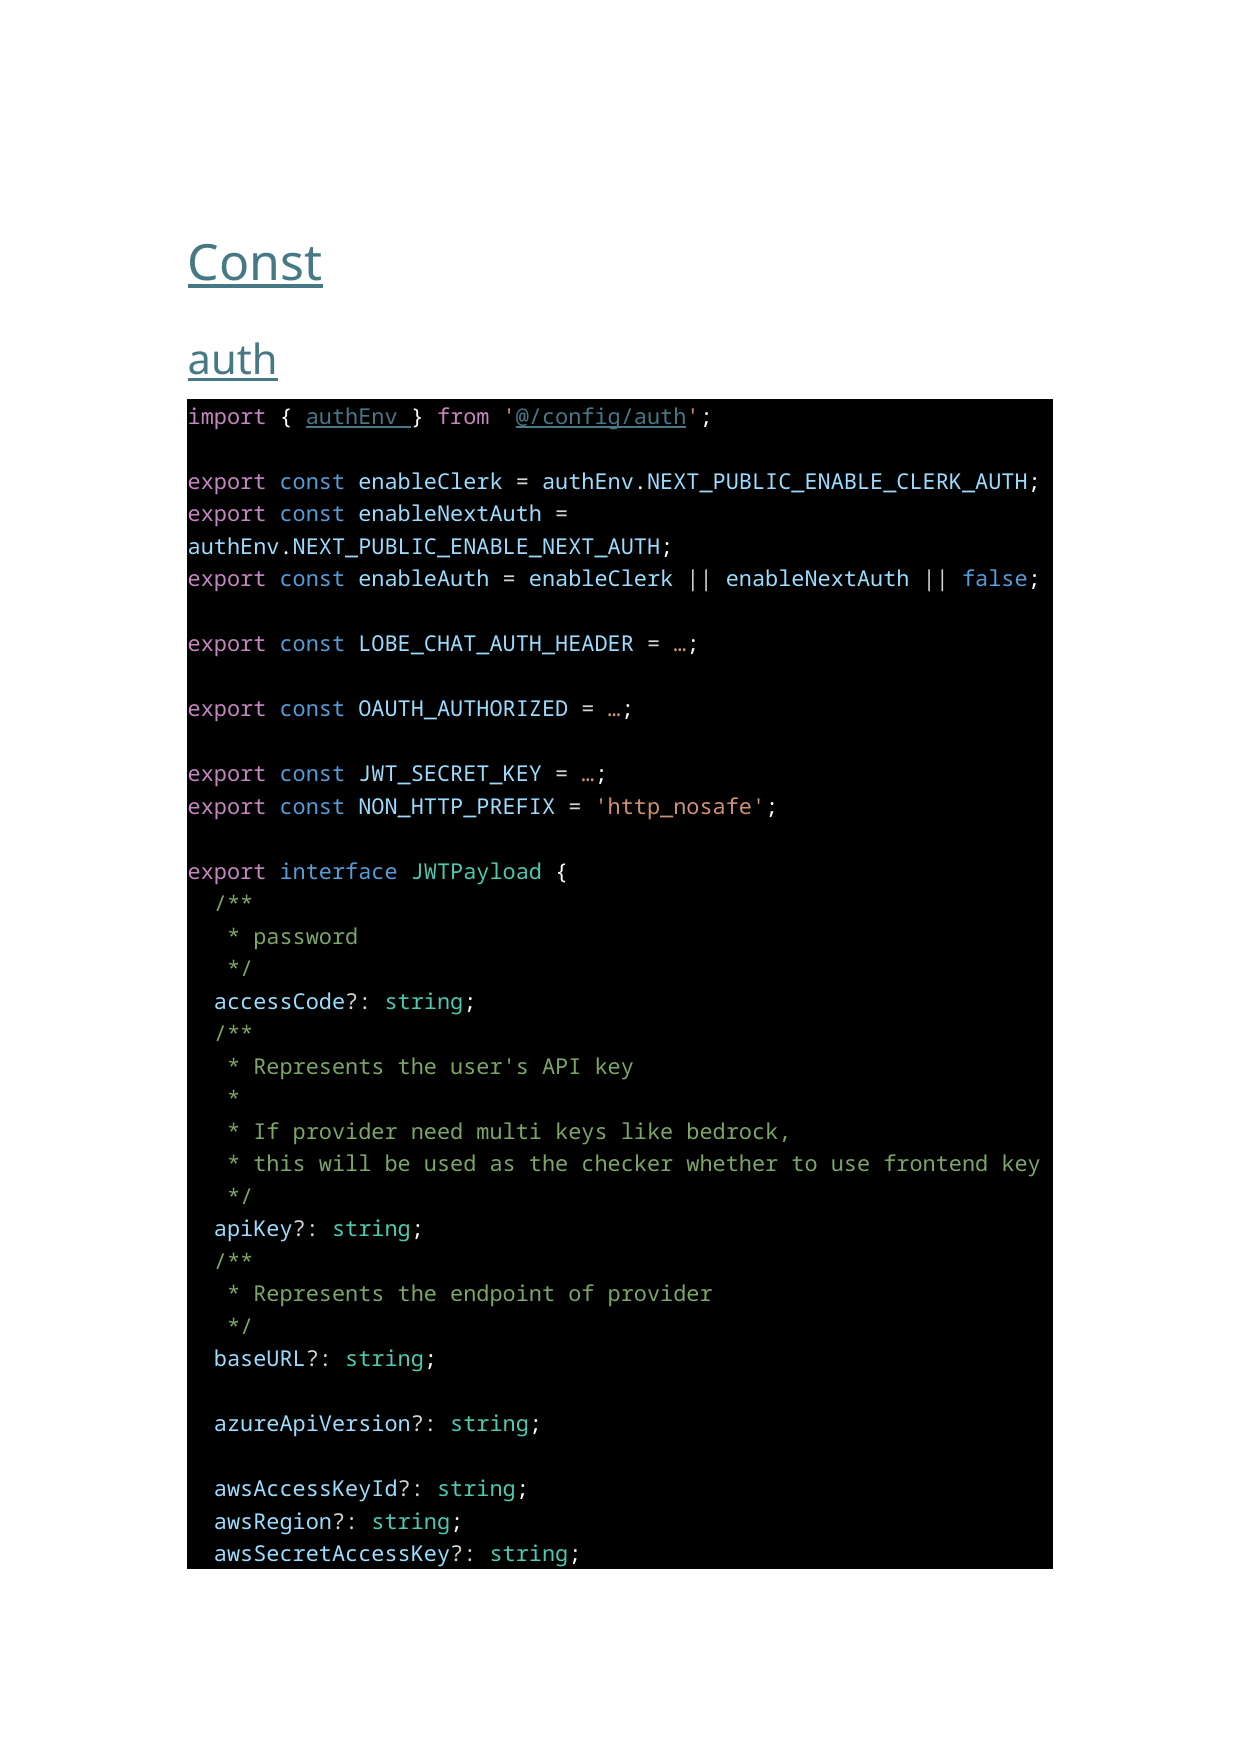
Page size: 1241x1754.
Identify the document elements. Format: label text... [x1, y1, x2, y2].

text awsRegion?: string; [187, 1504, 1053, 1537]
text azureApiVersion?: string; [187, 1407, 1053, 1439]
text /** [187, 1244, 1053, 1277]
subtitle Const [187, 212, 1053, 309]
text /** [187, 1017, 1053, 1049]
text export interface JWTPayload { [187, 854, 1053, 887]
text * this will be used as the checker whether to use frontend key [187, 1147, 1053, 1179]
text */ [187, 952, 1053, 984]
text * Represents the endpoint of provider [187, 1277, 1053, 1309]
text awsAccessKeyId?: string; [187, 1472, 1053, 1504]
text * If provider need multi keys like bedrock, [187, 1114, 1053, 1147]
subtitle auth [187, 326, 1053, 391]
text awsSecretAccessKey?: string; [187, 1537, 1053, 1569]
text export const OAUTH_AUTHORIZED = …; [187, 692, 1053, 724]
text export const enableClerk = authEnv.NEXT_PUBLIC_ENABLE_CLERK_AUTH; [187, 464, 1053, 497]
text * [187, 1082, 1053, 1114]
text export const enableAuth = enableClerk || enableNextAuth || false; [187, 562, 1053, 594]
text */ [187, 1179, 1053, 1212]
text /** [187, 887, 1053, 919]
text baseURL?: string; [187, 1342, 1053, 1374]
text export const LOBE_CHAT_AUTH_HEADER = …; [187, 627, 1053, 659]
text */ [187, 1309, 1053, 1342]
text apiKey?: string; [187, 1212, 1053, 1244]
text export const JWT_SECRET_KEY = …; [187, 757, 1053, 789]
text * password [187, 919, 1053, 952]
text * Represents the user's API key [187, 1049, 1053, 1082]
text export const enableNextAuth = authEnv.NEXT_PUBLIC_ENABLE_NEXT_AUTH; [187, 497, 1053, 562]
text export const NON_HTTP_PREFIX = 'http_nosafe'; [187, 789, 1053, 822]
text accessCode?: string; [187, 984, 1053, 1017]
text import { authEnv } from '@/config/auth'; [187, 399, 1053, 432]
